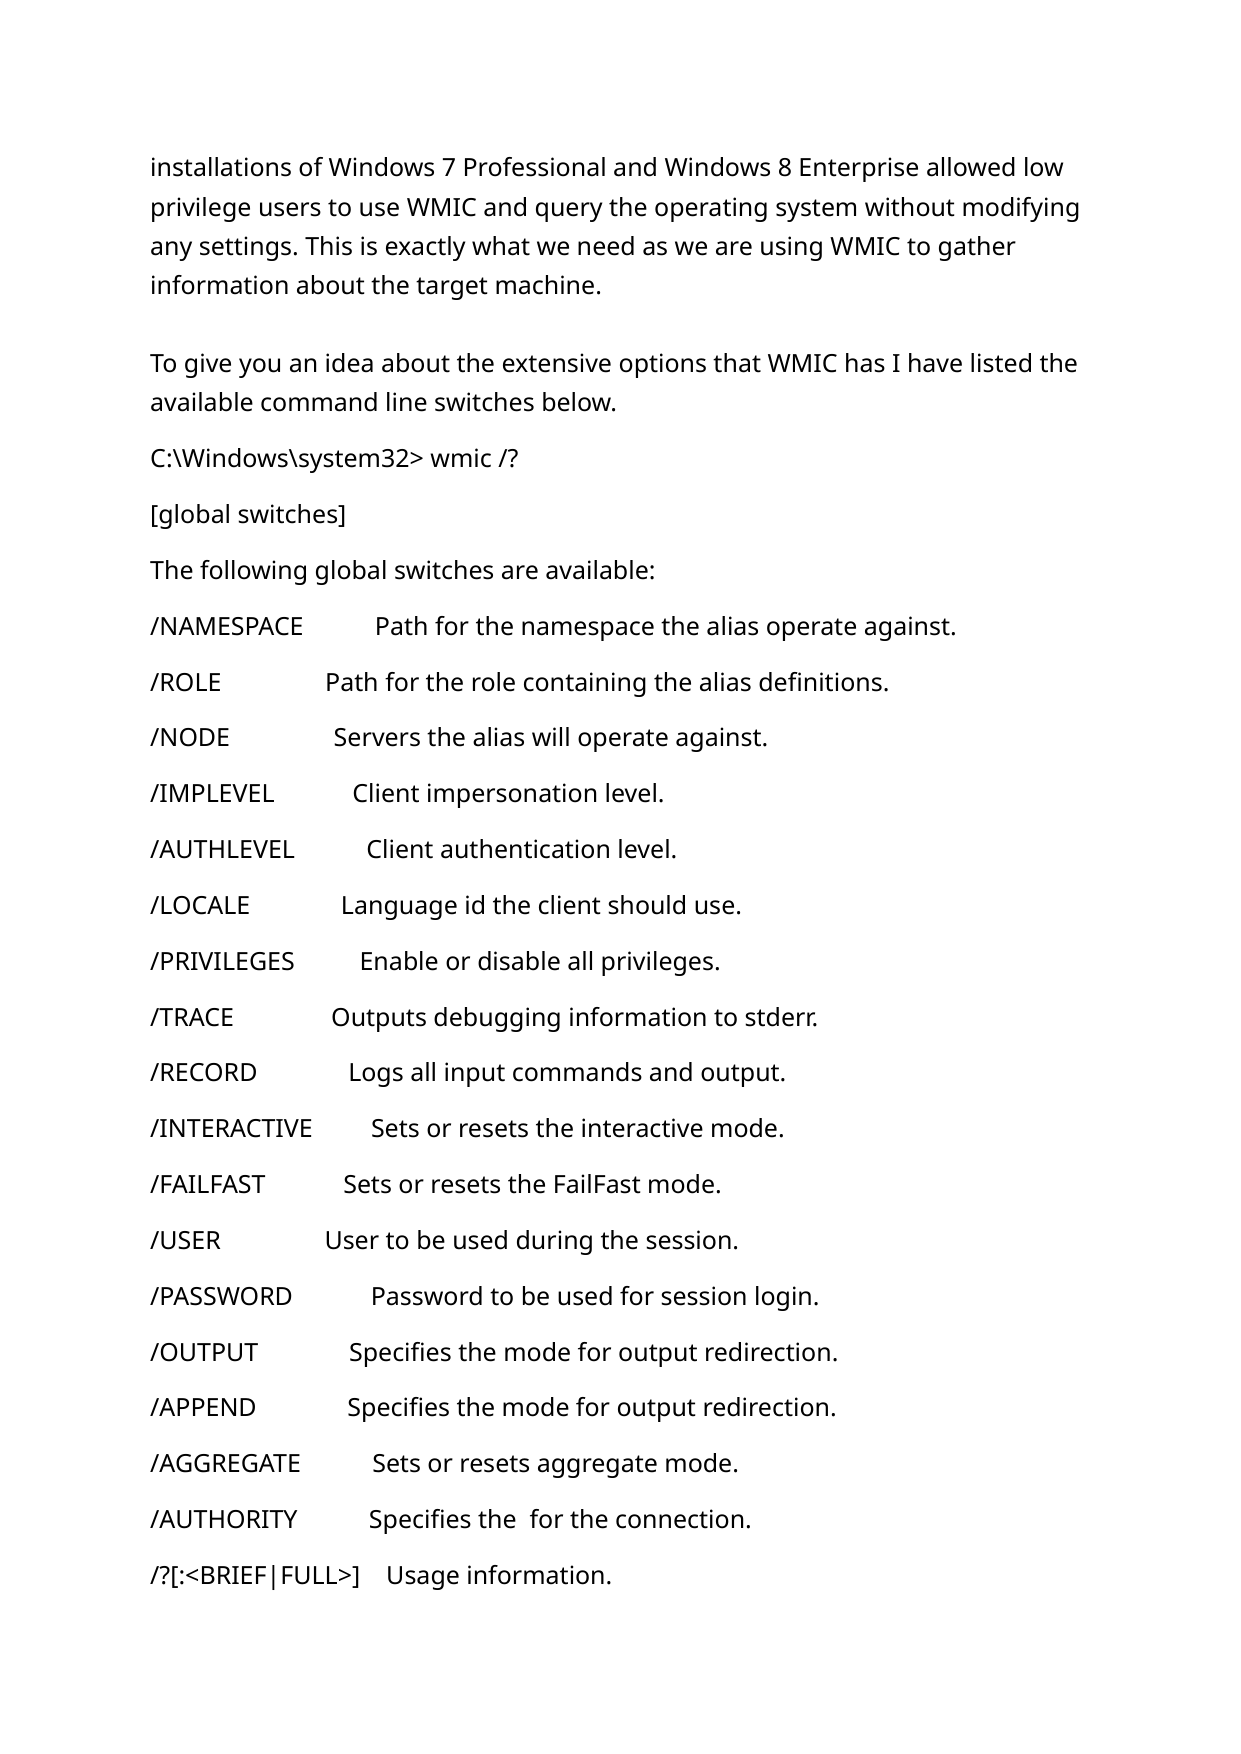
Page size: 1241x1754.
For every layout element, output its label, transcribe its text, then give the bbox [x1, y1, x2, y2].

text /ROLE Path for the role containing the alias definitions. [150, 664, 1090, 698]
text /AUTHORITY Specifies the for the connection. [150, 1502, 1090, 1536]
text The following global switches are available: [150, 552, 1090, 587]
text /RECORD Logs all input commands and output. [150, 1055, 1090, 1089]
text /PASSWORD Password to be used for session login. [150, 1278, 1090, 1312]
text /NODE Servers the alias will operate against. [150, 720, 1090, 754]
text /PRIVILEGES Enable or disable all privileges. [150, 943, 1090, 977]
text /APPEND Specifies the mode for output redirection. [150, 1390, 1090, 1424]
text /LOCALE Language id the client should use. [150, 887, 1090, 922]
text [global switches] [150, 497, 1090, 531]
text /USER User to be used during the session. [150, 1222, 1090, 1257]
text /?[:<BRIEF|FULL>] Usage information. [150, 1557, 1090, 1592]
text /INTERACTIVE Sets or resets the interactive mode. [150, 1111, 1090, 1145]
text /TRACE Outputs debugging information to stderr. [150, 999, 1090, 1033]
text /IMPLEVEL Client impersonation level. [150, 776, 1090, 810]
text /NAMESPACE Path for the namespace the alias operate against. [150, 608, 1090, 642]
text /FAILFAST Sets or resets the FailFast mode. [150, 1167, 1090, 1201]
text C:\Windows\system32> wmic /? [150, 441, 1090, 475]
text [150, 150, 1090, 419]
text /OUTPUT Specifies the mode for output redirection. [150, 1334, 1090, 1368]
text /AGGREGATE Sets or resets aggregate mode. [150, 1446, 1090, 1480]
text /AUTHLEVEL Client authentication level. [150, 832, 1090, 866]
